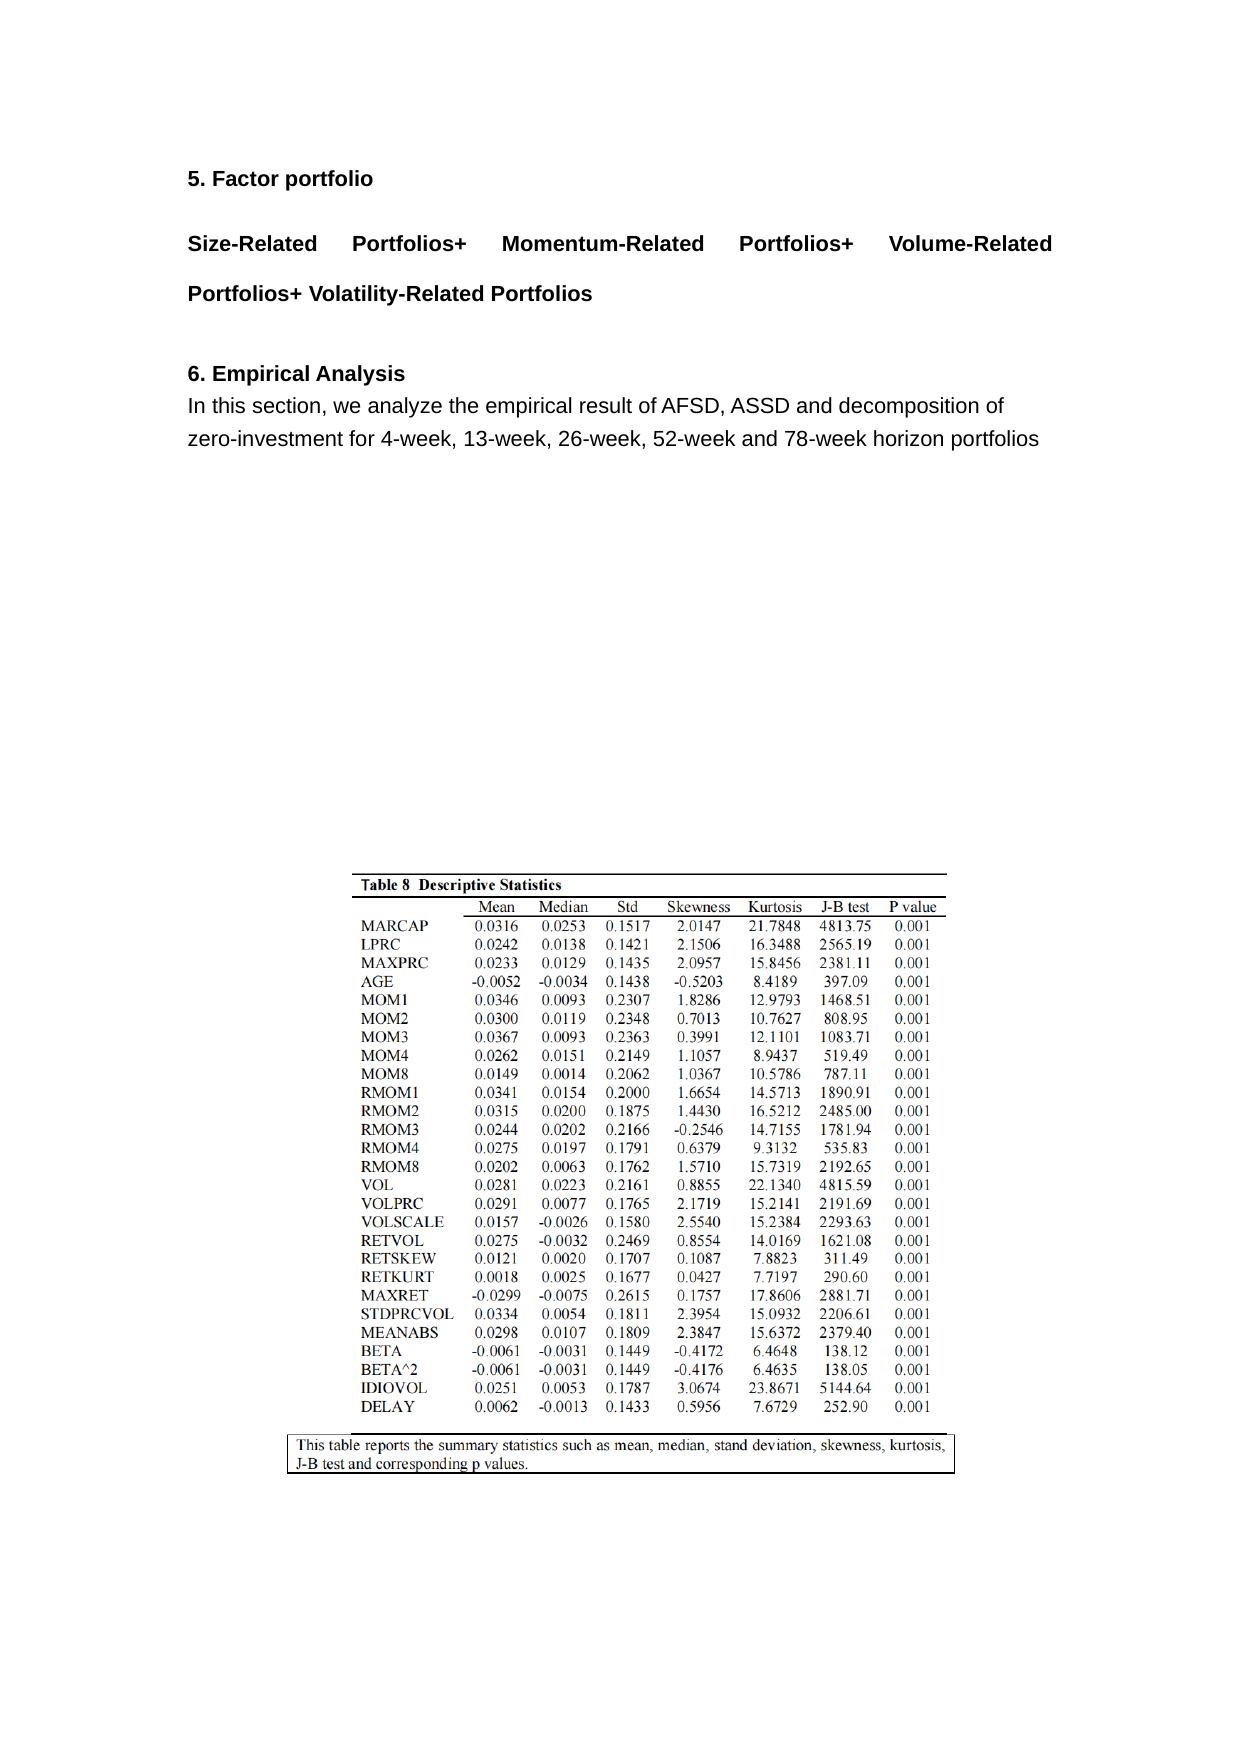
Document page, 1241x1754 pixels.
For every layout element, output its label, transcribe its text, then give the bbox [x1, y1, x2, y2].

text zero-investment for 4-week, 13-week, 26-week, 52-week and 78-week horizon portfolios [187, 422, 1053, 454]
picture [280, 856, 970, 1479]
text 6. Empirical Analysis [187, 357, 1053, 389]
text In this section, we analyze the empirical result of AFSD, ASSD and decomposition of [187, 389, 1053, 422]
text Size-Related Portfolios+ Momentum-Related Portfolios+ Volume-Related Portfolios+ Volatility-Related Portfolios [187, 227, 1053, 324]
text 5. Factor portfolio [187, 162, 1053, 194]
